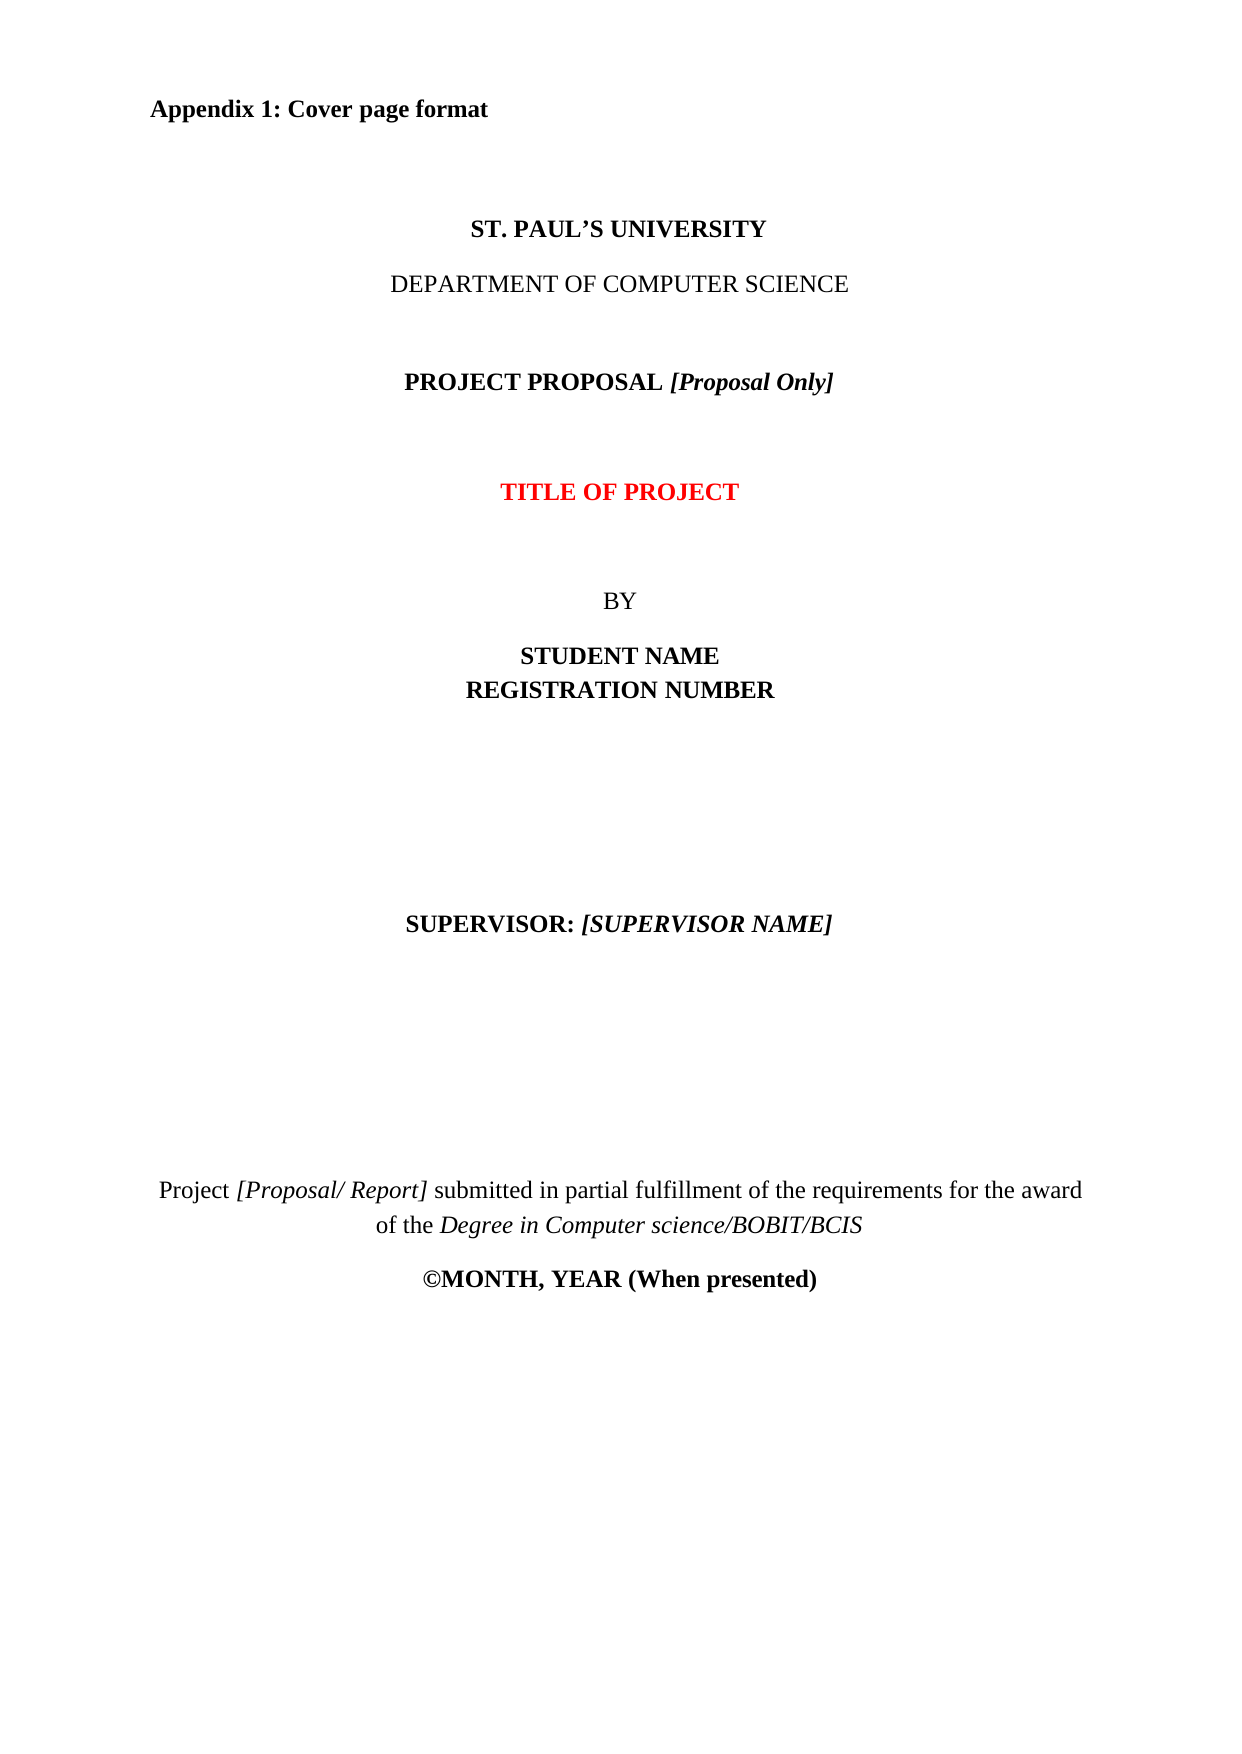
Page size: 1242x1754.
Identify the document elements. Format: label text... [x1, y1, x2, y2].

text SUPERVISOR: [SUPERVISOR NAME] [153, 909, 1088, 938]
text DEPARTMENT OF COMPUTER SCIENCE [153, 269, 1087, 298]
text ©MONTH, YEAR (When presented) [153, 1264, 1087, 1293]
text PROJECT PROPOSAL [Proposal Only] [153, 367, 1088, 396]
text ST. PAUL’S UNIVERSITY [153, 214, 1084, 243]
text Project [Proposal/ Report] submitted in partial fulfillment of the requirements for the award of the Degree in Computer science/BOBIT/BCIS [153, 1175, 1088, 1238]
text BY [153, 586, 1088, 615]
text STUDENT NAME [153, 641, 1087, 669]
text Appendix 1: Cover page format [150, 94, 1158, 123]
text TITLE OF PROJECT [153, 477, 1087, 505]
text REGISTRATION NUMBER [153, 675, 1088, 704]
